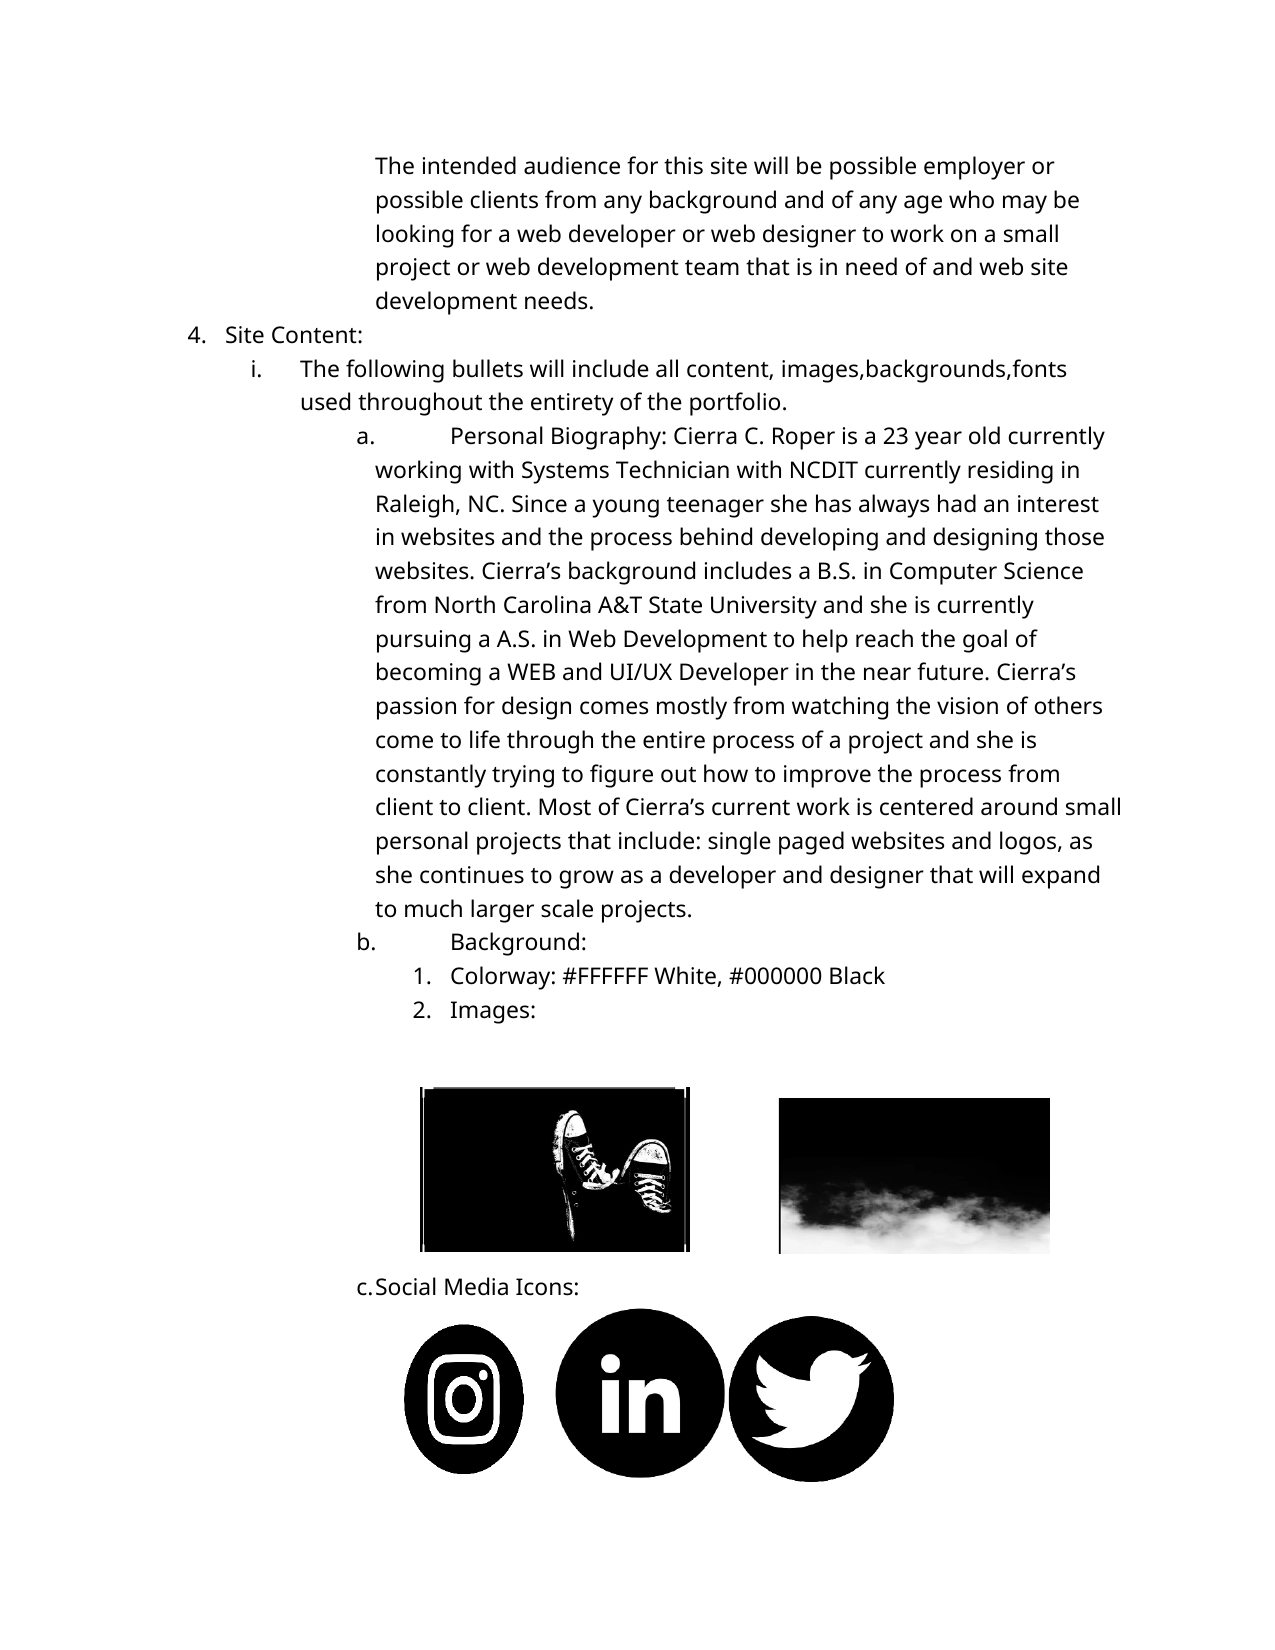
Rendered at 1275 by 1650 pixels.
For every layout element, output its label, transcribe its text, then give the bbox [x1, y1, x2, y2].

list Background: [356, 926, 1125, 957]
picture [778, 1098, 1050, 1254]
list The intended audience for this site will be possible employer or possible clients from any background and of any age who may be looking for a web developer or web designer to work on a small project or web development team that is in need of and web site development needs. [375, 150, 1125, 316]
list The following bullets will include all content, images,backgrounds,fonts used throughout the entirety of the portfolio. [262, 352, 1125, 417]
list Personal Biography: Cierra C. Roper is a 23 year old currently working with Systems Technician with NCDIT currently residing in Raleigh, NC. Since a young teenager she has always had an interest in websites and the process behind developing and designing those websites. Cierra’s background includes a B.S. in Computer Science from North Carolina A&T State University and she is currently pursuing a A.S. in Web Development to help reach the goal of becoming a WEB and UI/UX Developer in the near future. Cierra’s passion for design comes mostly from watching the vision of others come to life through the entire process of a project and she is constantly trying to figure out how to improve the process from client to client. Most of Cierra’s current work is centered around small personal projects that include: single paged websites and logos, as she continues to grow as a developer and designer that will expand to much larger scale projects. [356, 420, 1125, 924]
list Site Content: [187, 319, 1125, 350]
list Images: [412, 994, 1125, 1025]
picture [375, 1304, 894, 1482]
picture [420, 1087, 690, 1252]
list Colorway: #FFFFFF White, #000000 Black [412, 960, 1125, 991]
